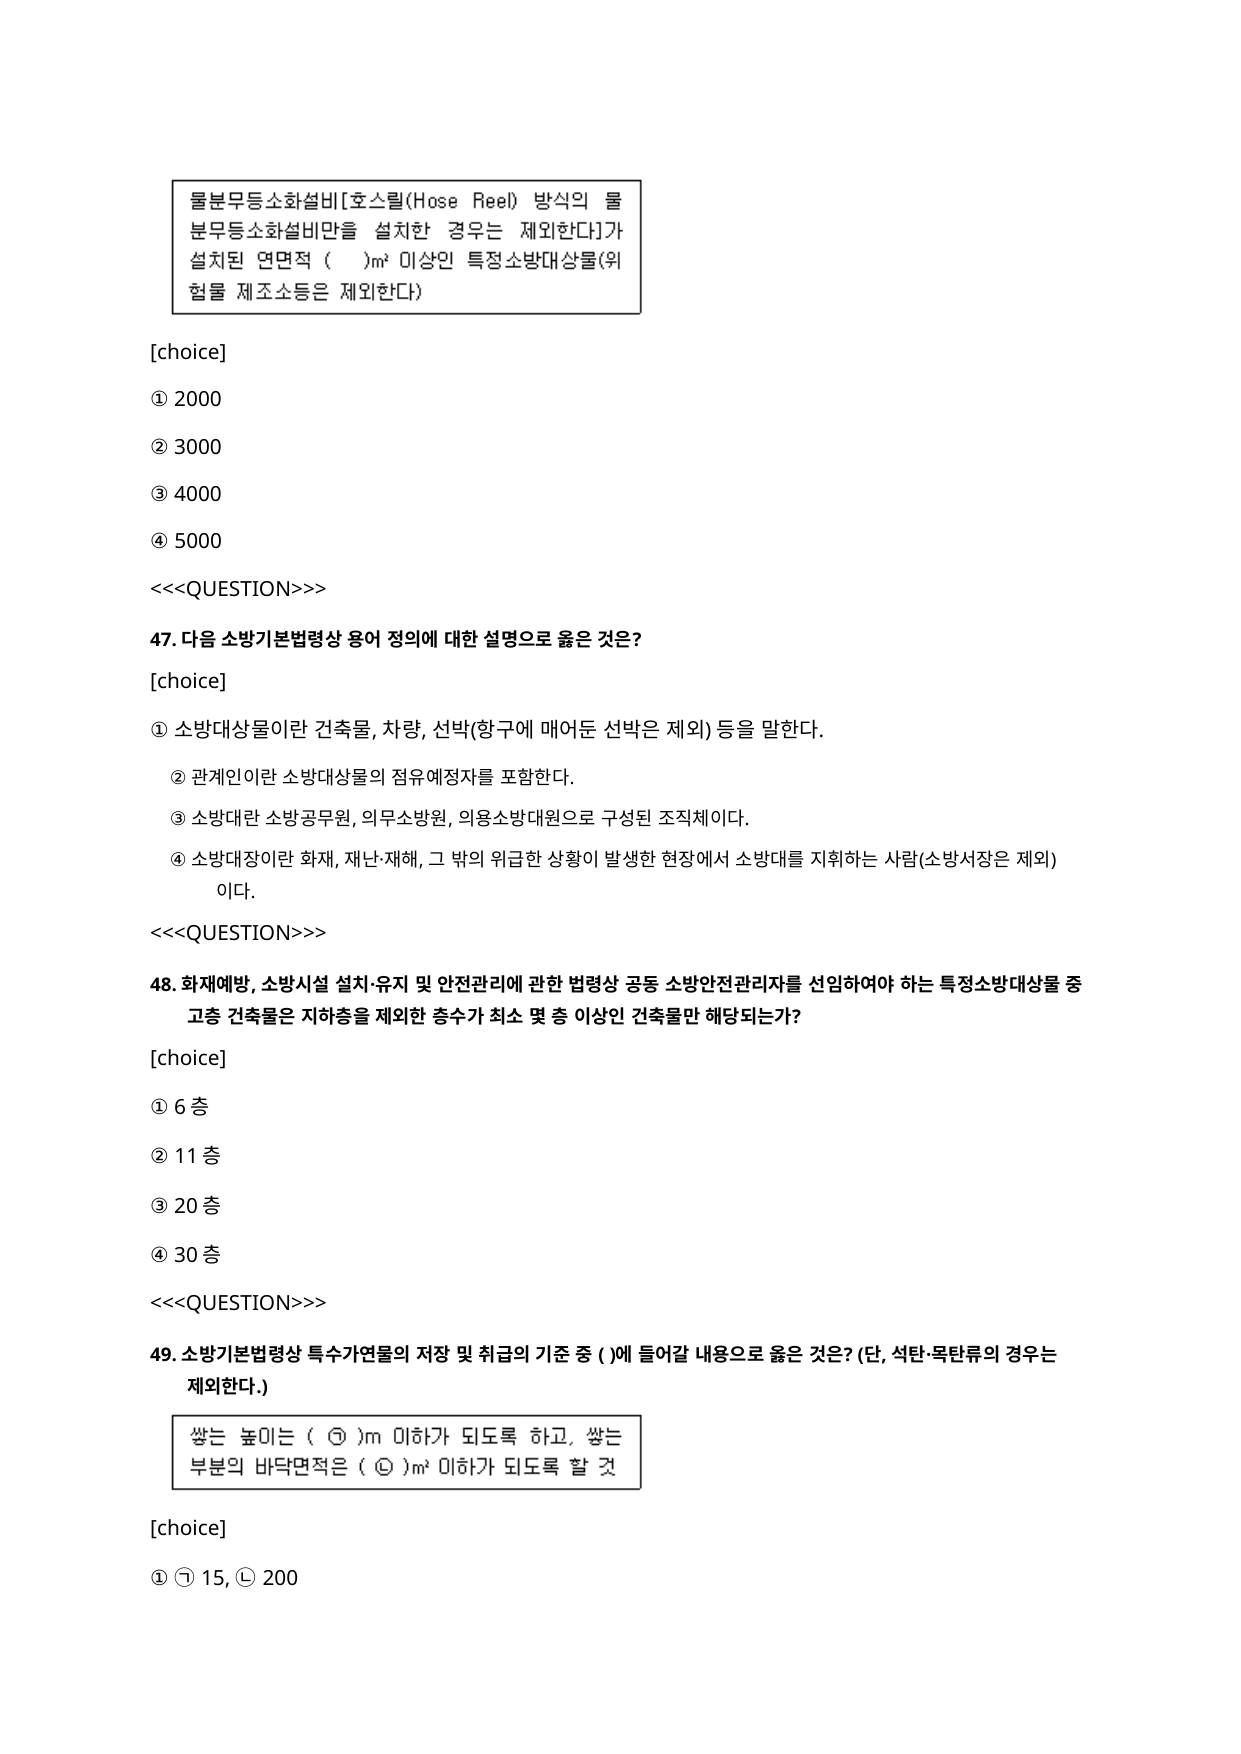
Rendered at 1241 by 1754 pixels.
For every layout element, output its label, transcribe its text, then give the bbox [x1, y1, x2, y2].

text ③ 20층 [150, 1189, 1090, 1219]
text ① 2000 [150, 384, 1090, 413]
text ④ 소방대장이란 화재, 재난·재해, 그 밖의 위급한 상황이 발생한 현장에서 소방대를 지휘하는 사람(소방서장은 제외)이다. [150, 844, 1090, 904]
text <<<QUESTION>>> [150, 918, 1090, 947]
text 49. 소방기본법령상 특수가연물의 저장 및 취급의 기준 중 ( )에 들어갈 내용으로 옳은 것은? (단, 석탄·목탄류의 경우는 제외한다.) [150, 1339, 1090, 1399]
text [choice] [150, 666, 1090, 694]
text ④ 5000 [150, 526, 1090, 555]
text ① ㉠ 15, ㉡ 200 [150, 1561, 1090, 1591]
text [choice] [150, 337, 1090, 366]
text ② 관계인이란 소방대상물의 점유예정자를 포함한다. [150, 763, 1090, 790]
text [choice] [150, 1513, 1090, 1542]
text ① 6층 [150, 1090, 1090, 1121]
text ④ 30층 [150, 1238, 1090, 1269]
text ② 3000 [150, 432, 1090, 460]
text 48. 화재예방, 소방시설 설치·유지 및 안전관리에 관한 법령상 공동 소방안전관리자를 선임하여야 하는 특정소방대상물 중 고층 건축물은 지하층을 제외한 층수가 최소 몇 층 이상인 건축물만 해당되는가? [150, 969, 1090, 1029]
text <<<QUESTION>>> [150, 574, 1090, 602]
picture [169, 177, 645, 318]
picture [169, 1412, 645, 1495]
text 47. 다음 소방기본법령상 용어 정의에 대한 설명으로 옳은 것은? [150, 625, 1090, 652]
text ② 11층 [150, 1140, 1090, 1170]
text [choice] [150, 1043, 1090, 1072]
text <<<QUESTION>>> [150, 1288, 1090, 1316]
text ③ 소방대란 소방공무원, 의무소방원, 의용소방대원으로 구성된 조직체이다. [150, 804, 1090, 831]
text ③ 4000 [150, 479, 1090, 507]
text ① 소방대상물이란 건축물, 차량, 선박(항구에 매어둔 선박은 제외) 등을 말한다. [150, 713, 1090, 744]
